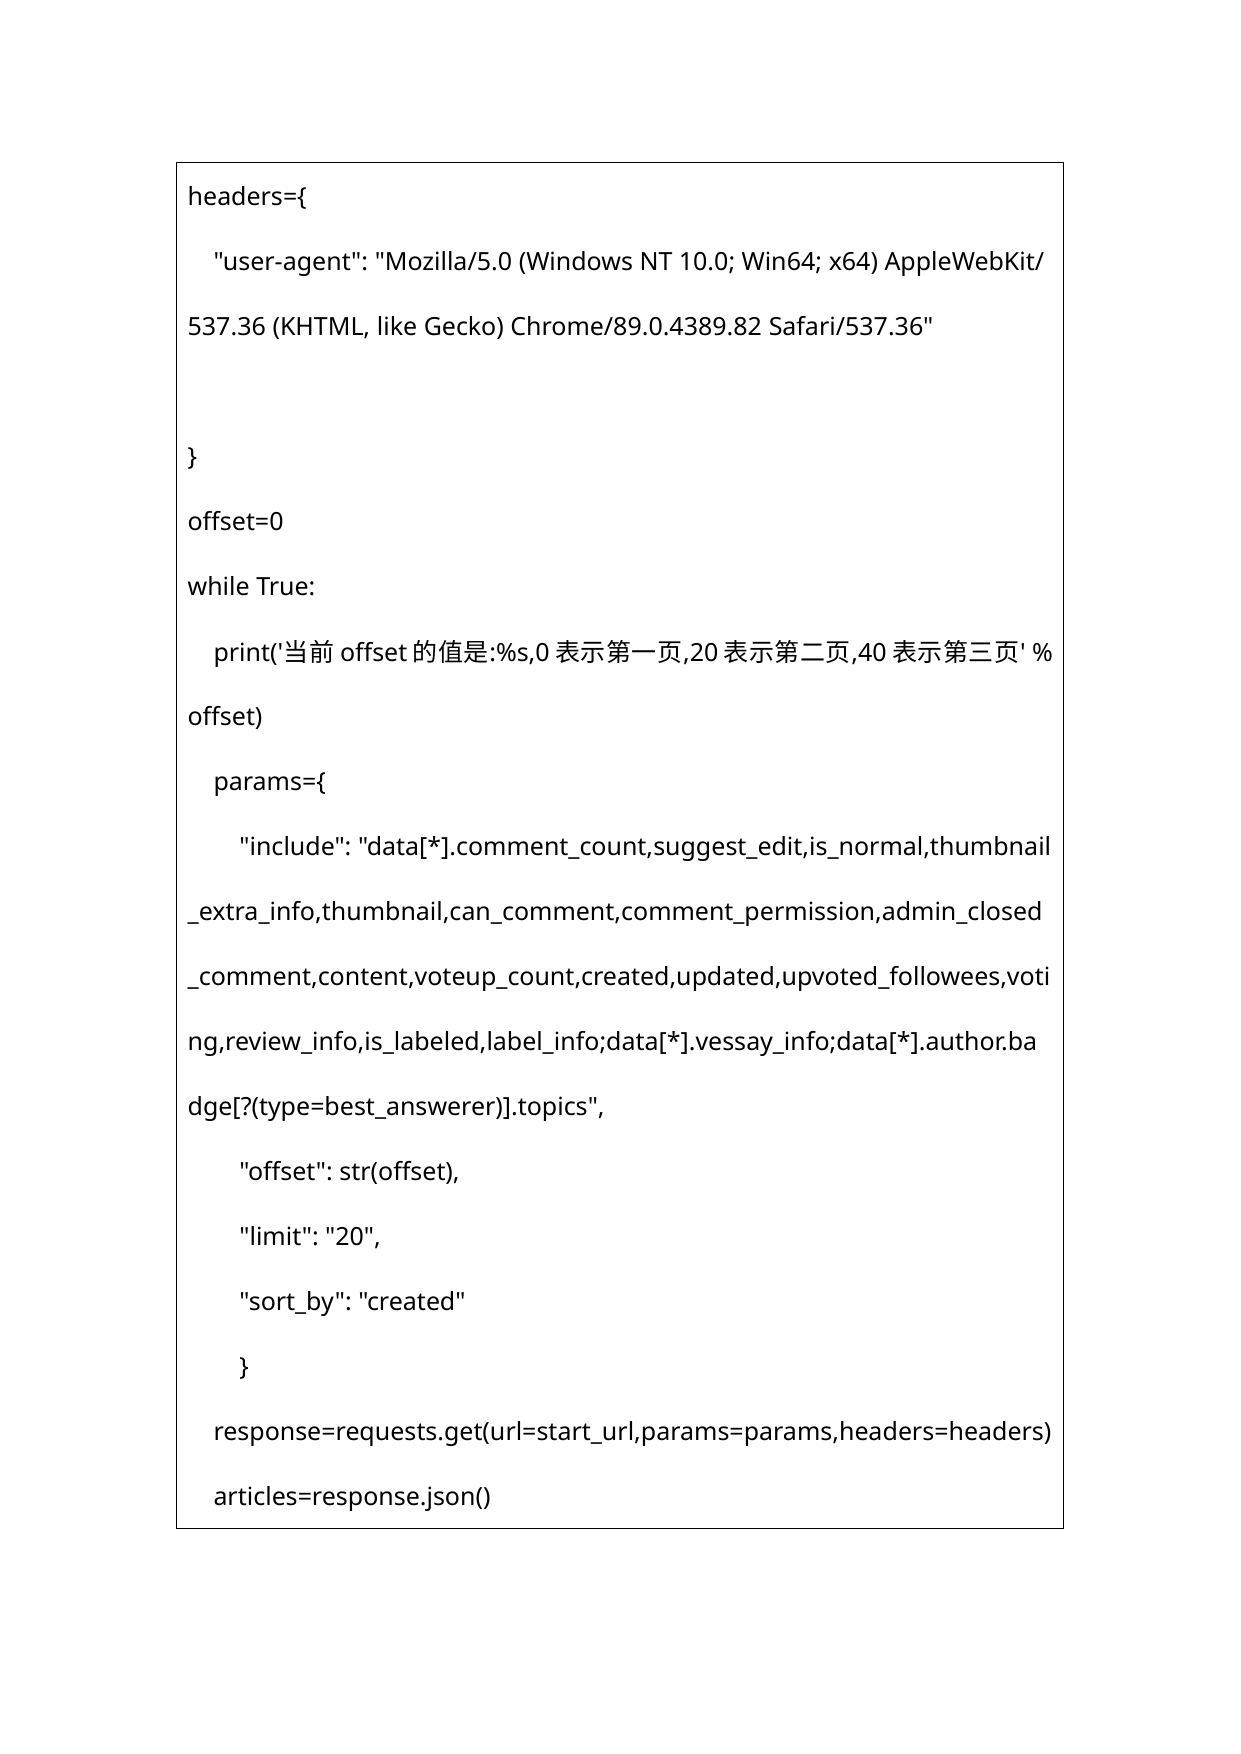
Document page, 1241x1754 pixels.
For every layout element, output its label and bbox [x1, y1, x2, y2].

table_header [177, 163, 1063, 1528]
